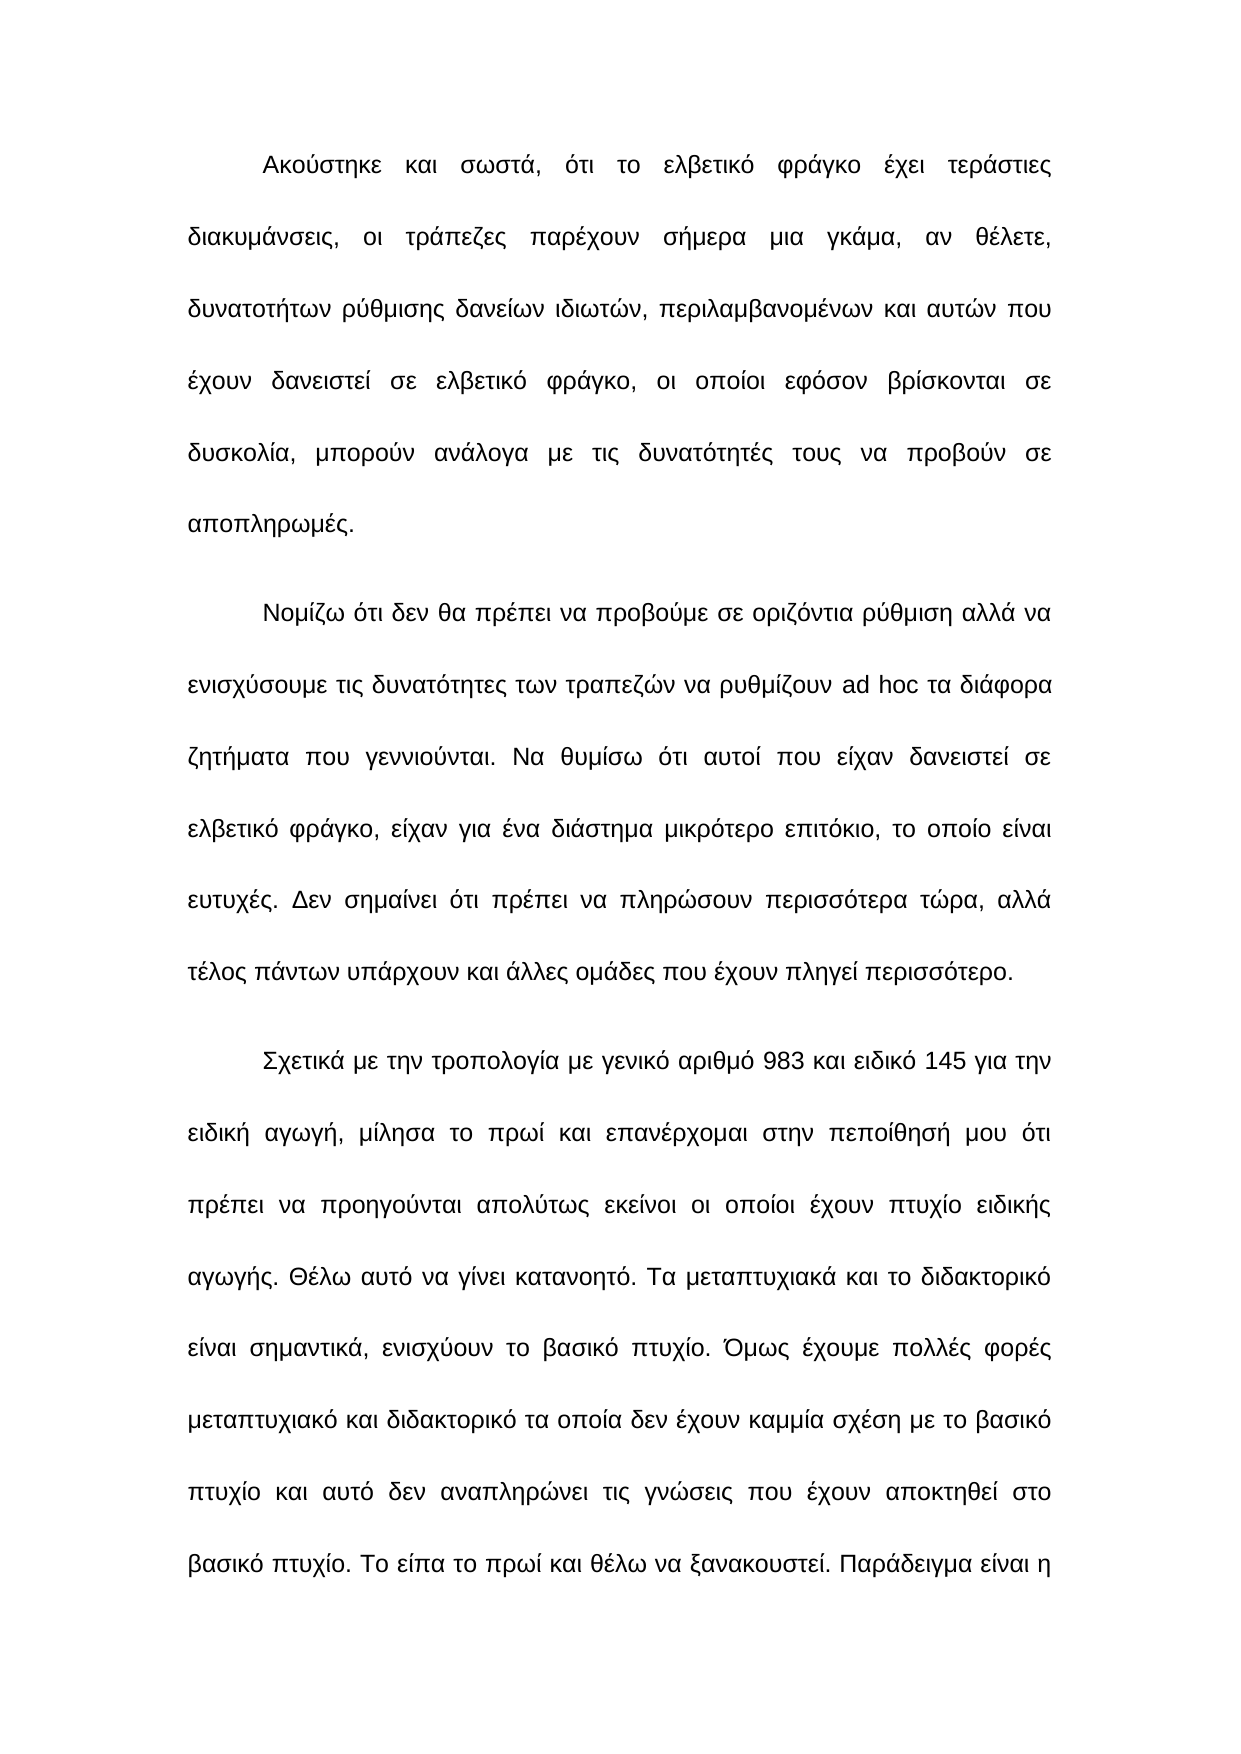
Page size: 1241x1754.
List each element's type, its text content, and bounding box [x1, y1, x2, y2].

text Νομίζω ότι δεν θα πρέπει να προβούμε σε οριζόντια ρύθμιση αλλά να ενισχύσουμε τις δυνατότητες των τραπεζών να ρυθμίζουν ad hoc τα διάφορα ζητήματα που γεννιούνται. Να θυμίσω ότι αυτοί που είχαν δανειστεί σε ελβετικό φράγκο, είχαν για ένα διάστημα μικρότερο επιτόκιο, το οποίο είναι ευτυχές. Δεν σημαίνει ότι πρέπει να πληρώσουν περισσότερα τώρα, αλλά τέλος πάντων υπάρχουν και άλλες ομάδες που έχουν πληγεί περισσότερο. [187, 598, 1053, 986]
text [187, 1046, 1053, 1578]
text Ακούστηκε και σωστά, ότι το ελβετικό φράγκο έχει τεράστιες διακυμάνσεις, οι τράπεζες παρέχουν σήμερα μια γκάμα, αν θέλετε, δυνατοτήτων ρύθμισης δανείων ιδιωτών, περιλαμβανομένων και αυτών που έχουν δανειστεί σε ελβετικό φράγκο, οι οποίοι εφόσον βρίσκονται σε δυσκολία, μπορούν ανάλογα με τις δυνατότητές τους να προβούν σε αποπληρωμές. [187, 150, 1053, 538]
